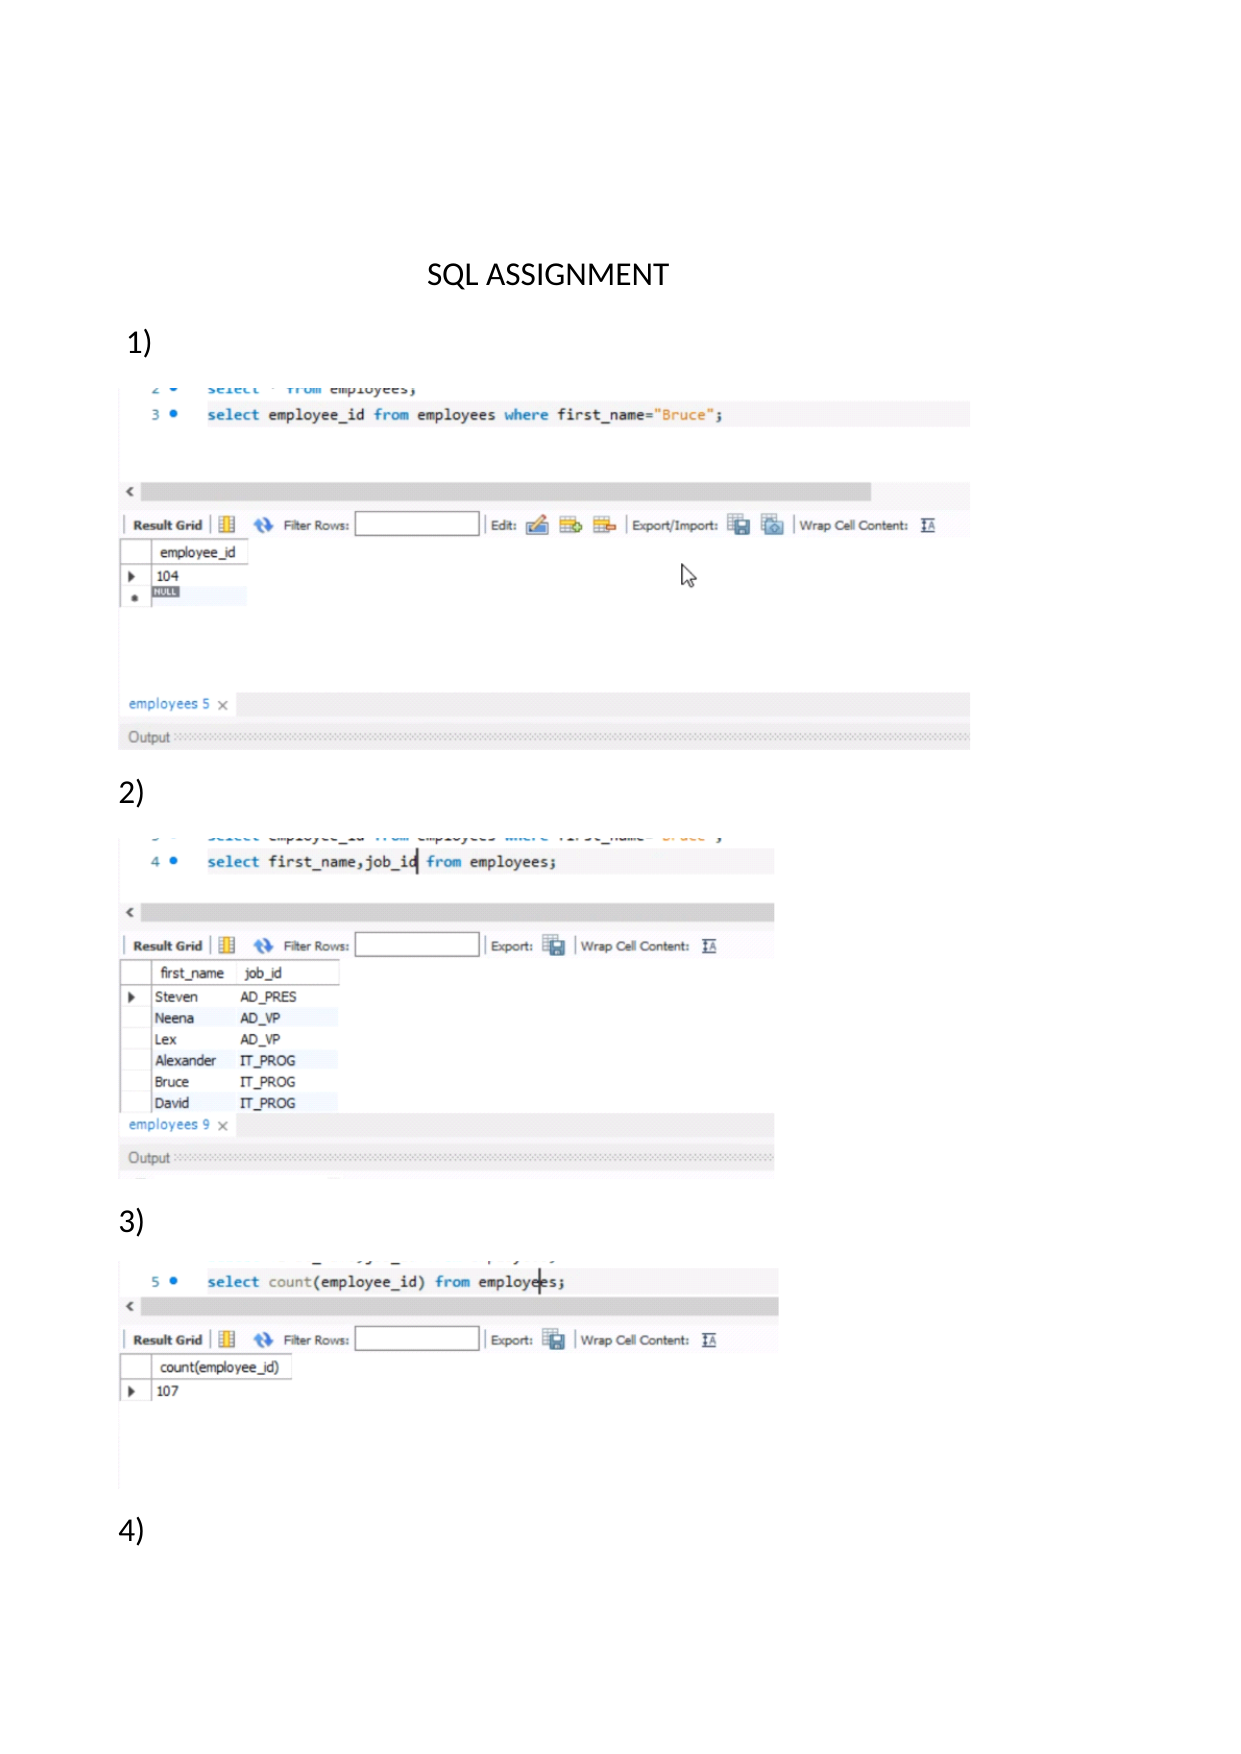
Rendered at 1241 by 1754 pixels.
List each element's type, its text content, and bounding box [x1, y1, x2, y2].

text SQL ASSIGNMENT [118, 253, 1122, 294]
text 3) [118, 1200, 1122, 1241]
text 4) [118, 1509, 1122, 1550]
text 2) [118, 771, 1122, 812]
text 1) [118, 321, 1122, 362]
